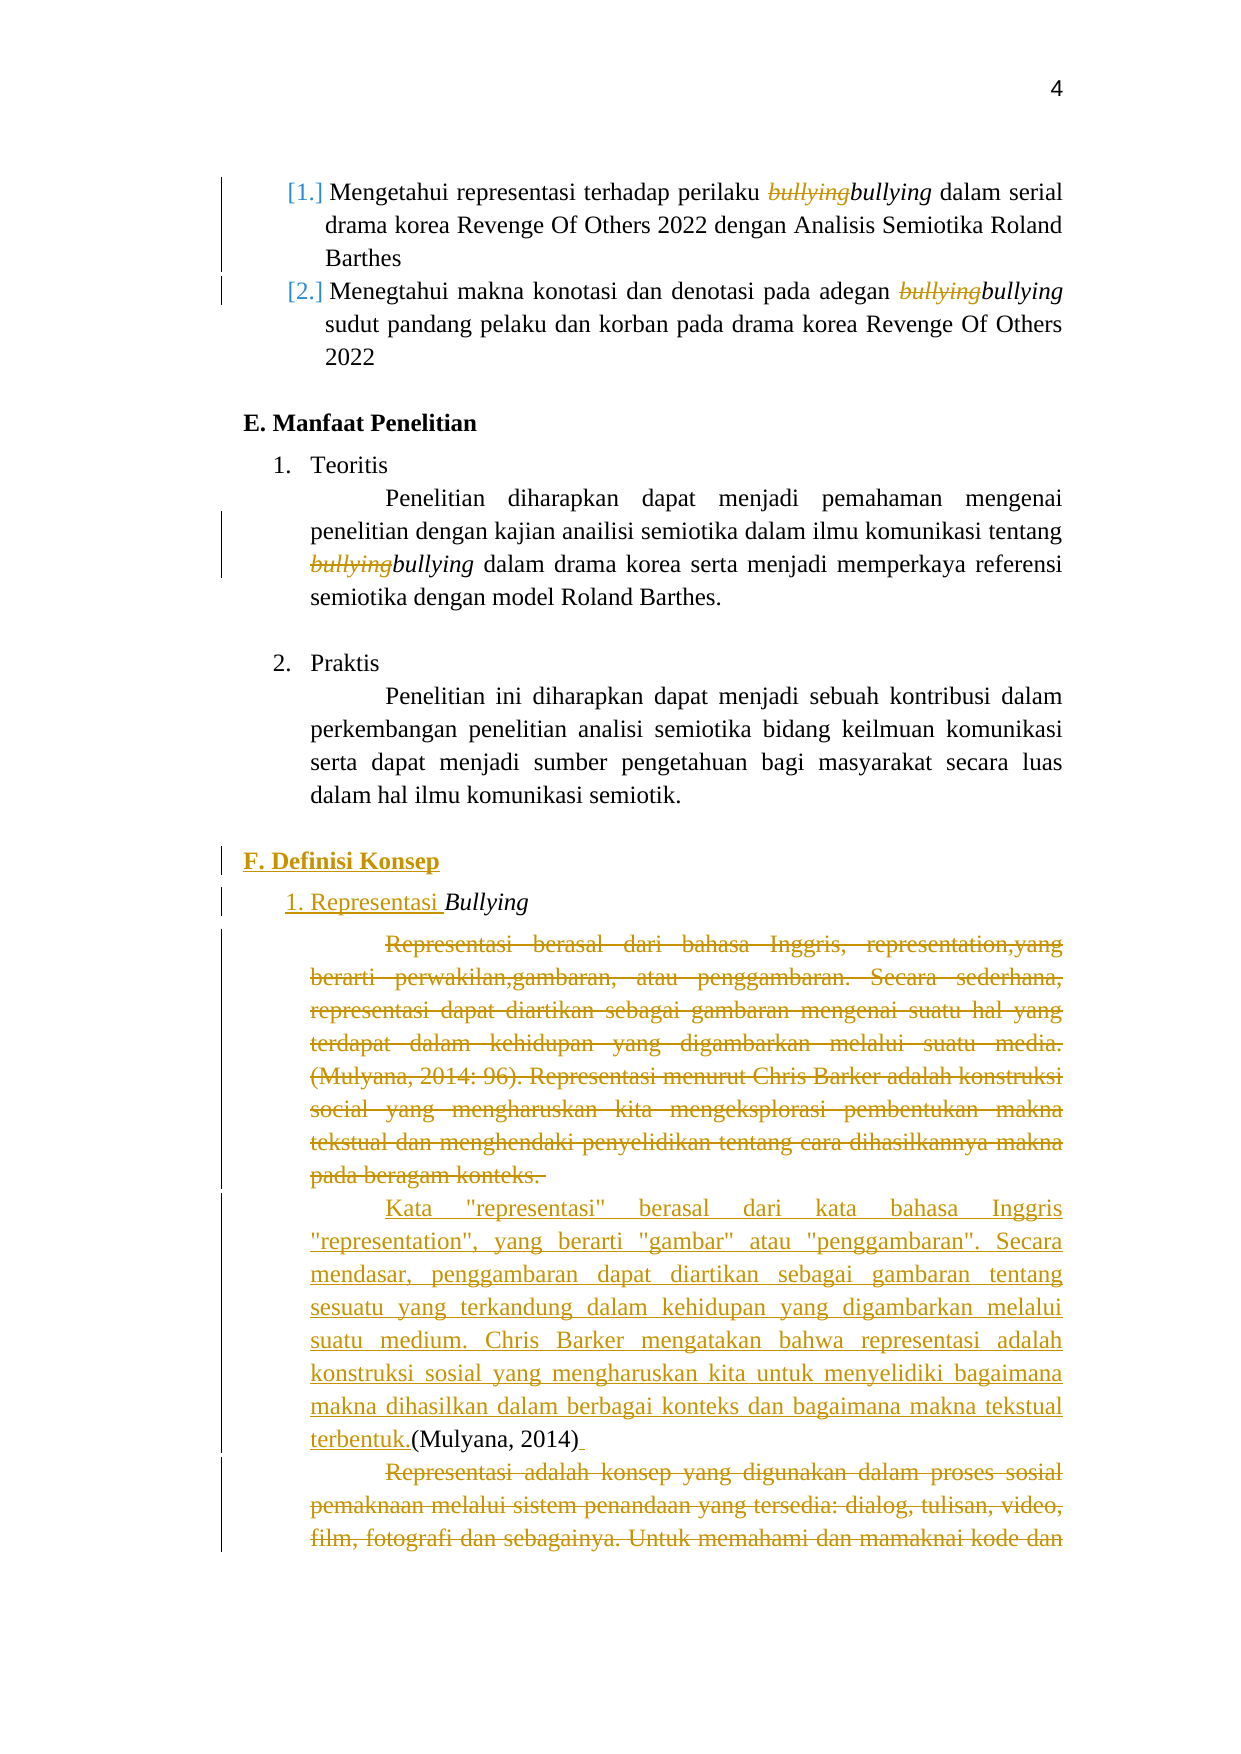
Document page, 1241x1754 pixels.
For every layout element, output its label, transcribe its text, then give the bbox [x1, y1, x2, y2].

list Praktis [273, 648, 1063, 677]
list (Mulyana, 2014) [310, 1318, 1063, 1350]
list Mengetahui representasi terhadap perilaku bullying dalam serial drama korea Revenge Of Others 2022 dengan Analisis Semiotika Roland Barthes [287, 177, 1063, 272]
list Penelitian ini diharapkan dapat menjadi sebuah kontribusi dalam perkembangan penelitian analisi semiotika bidang keilmuan komunikasi serta dapat menjadi sumber pengetahuan bagi masyarakat secara luas dalam hal ilmu komunikasi semiotik. [310, 681, 1063, 809]
subtitle Manfaat Penelitian [243, 408, 1063, 437]
list (Mulyana, 2014) [310, 1384, 1063, 1416]
list (Mulyana, 2014) [310, 1252, 1063, 1284]
list Menegtahui makna konotasi dan denotasi pada adegan bullying sudut pandang pelaku dan korban pada drama korea Revenge Of Others 2022 [287, 276, 1063, 371]
list (Mulyana, 2014) [310, 1351, 1063, 1383]
subtitle Bullying [310, 887, 1063, 916]
list Penelitian diharapkan dapat menjadi pemahaman mengenai penelitian dengan kajian anailisi semiotika dalam ilmu komunikasi tentang bullying dalam drama korea serta menjadi memperkaya referensi semiotika dengan model Roland Barthes. [310, 483, 1063, 611]
list (Mulyana, 2014) [310, 1285, 1063, 1317]
list (Mulyana, 2014) [310, 1417, 1063, 1453]
list Teoritis [273, 450, 1063, 478]
list (Mulyana, 2014) [310, 1193, 1063, 1251]
